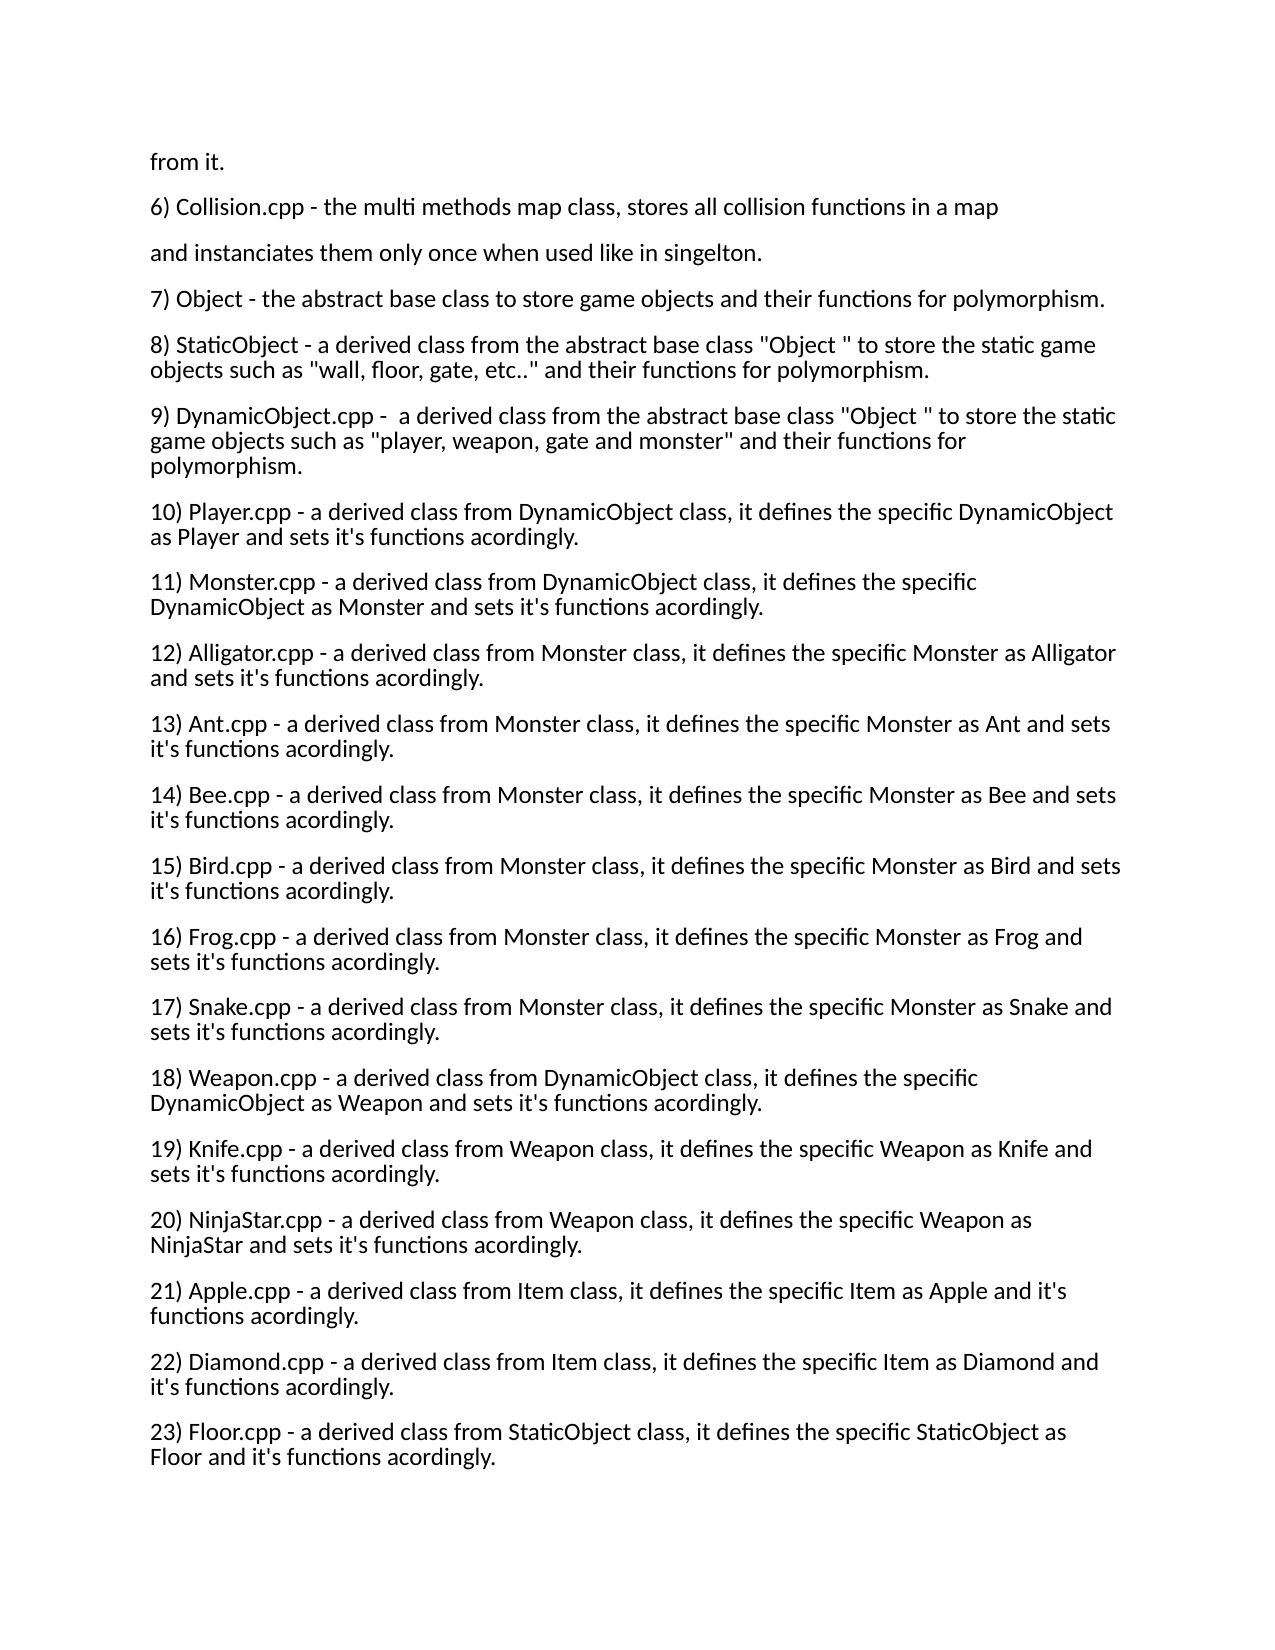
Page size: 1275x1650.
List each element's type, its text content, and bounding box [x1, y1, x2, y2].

text 6) Collision.cpp - the multi methods map class, stores all collision functions in a map [150, 196, 1125, 221]
text 7) Object - the abstract base class to store game objects and their functions for polymorphism. [150, 287, 1125, 312]
text 21) Apple.cpp - a derived class from Item class, it defines the specific Item as Apple and it's functions acordingly. [150, 1279, 1125, 1329]
text 13) Ant.cpp - a derived class from Monster class, it defines the specific Monster as Ant and sets it's functions acordingly. [150, 712, 1125, 762]
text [150, 150, 1125, 175]
text 19) Knife.cpp - a derived class from Weapon class, it defines the specific Weapon as Knife and sets it's functions acordingly. [150, 1137, 1125, 1187]
text 14) Bee.cpp - a derived class from Monster class, it defines the specific Monster as Bee and sets it's functions acordingly. [150, 783, 1125, 833]
text 20) NinjaStar.cpp - a derived class from Weapon class, it defines the specific Weapon as NinjaStar and sets it's functions acordingly. [150, 1208, 1125, 1258]
text 16) Frog.cpp - a derived class from Monster class, it defines the specific Monster as Frog and sets it's functions acordingly. [150, 925, 1125, 975]
text 22) Diamond.cpp - a derived class from Item class, it defines the specific Item as Diamond and it's functions acordingly. [150, 1350, 1125, 1400]
text 23) Floor.cpp - a derived class from StaticObject class, it defines the specific StaticObject as Floor and it's functions acordingly. [150, 1421, 1125, 1471]
text 18) Weapon.cpp - a derived class from DynamicObject class, it defines the specific DynamicObject as Weapon and sets it's functions acordingly. [150, 1067, 1125, 1117]
text 9) DynamicObject.cpp - a derived class from the abstract base class "Object " to store the static game objects such as "player, weapon, gate and monster" and their functions for polymorphism. [150, 404, 1125, 479]
text 12) Alligator.cpp - a derived class from Monster class, it defines the specific Monster as Alligator and sets it's functions acordingly. [150, 642, 1125, 692]
text 10) Player.cpp - a derived class from DynamicObject class, it defines the specific DynamicObject as Player and sets it's functions acordingly. [150, 500, 1125, 550]
text 15) Bird.cpp - a derived class from Monster class, it defines the specific Monster as Bird and sets it's functions acordingly. [150, 854, 1125, 904]
text and instanciates them only once when used like in singelton. [150, 242, 1125, 267]
text 11) Monster.cpp - a derived class from DynamicObject class, it defines the specific DynamicObject as Monster and sets it's functions acordingly. [150, 571, 1125, 621]
text 17) Snake.cpp - a derived class from Monster class, it defines the specific Monster as Snake and sets it's functions acordingly. [150, 996, 1125, 1046]
text 8) StaticObject - a derived class from the abstract base class "Object " to store the static game objects such as "wall, floor, gate, etc.." and their functions for polymorphism. [150, 333, 1125, 383]
